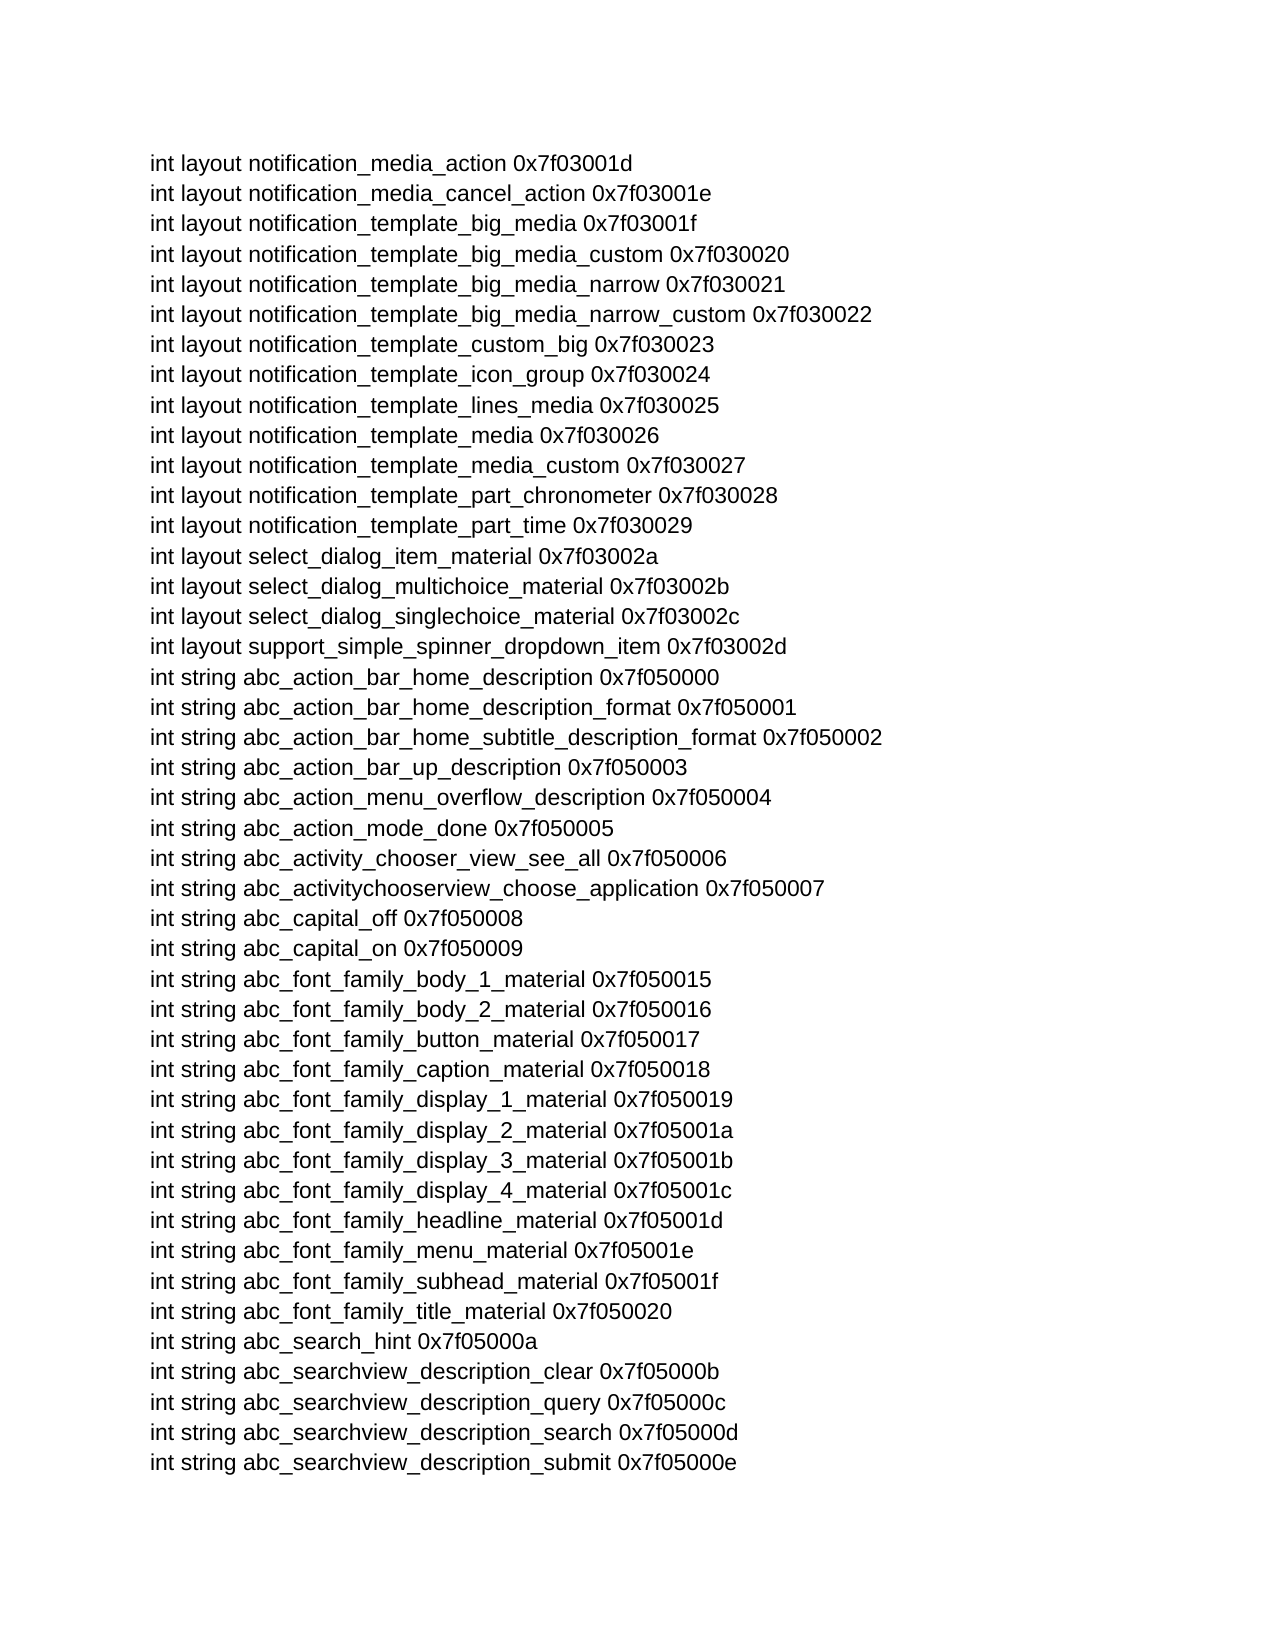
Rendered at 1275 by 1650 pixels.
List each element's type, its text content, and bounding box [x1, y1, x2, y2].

text int string abc_search_hint 0x7f05000a [150, 1328, 1125, 1354]
text int string abc_searchview_description_query 0x7f05000c [150, 1388, 1125, 1415]
text int layout notification_template_big_media_narrow_custom 0x7f030022 [150, 301, 1125, 327]
text int layout notification_template_part_chronometer 0x7f030028 [150, 482, 1125, 509]
text int layout select_dialog_item_material 0x7f03002a [150, 543, 1125, 569]
text int layout notification_template_lines_media 0x7f030025 [150, 392, 1125, 418]
text int string abc_font_family_button_material 0x7f050017 [150, 1026, 1125, 1052]
text int layout notification_template_part_time 0x7f030029 [150, 512, 1125, 539]
text int layout notification_template_media_custom 0x7f030027 [150, 452, 1125, 478]
text int layout notification_template_media 0x7f030026 [150, 422, 1125, 448]
text int string abc_action_menu_overflow_description 0x7f050004 [150, 784, 1125, 811]
text int layout select_dialog_singlechoice_material 0x7f03002c [150, 603, 1125, 629]
text int layout notification_media_action 0x7f03001d [150, 150, 1125, 176]
text int string abc_capital_on 0x7f050009 [150, 935, 1125, 962]
text int string abc_activity_chooser_view_see_all 0x7f050006 [150, 845, 1125, 871]
text int string abc_font_family_menu_material 0x7f05001e [150, 1237, 1125, 1264]
text int string abc_searchview_description_clear 0x7f05000b [150, 1358, 1125, 1385]
text int string abc_capital_off 0x7f050008 [150, 905, 1125, 932]
text int string abc_action_mode_done 0x7f050005 [150, 814, 1125, 841]
text int layout notification_media_cancel_action 0x7f03001e [150, 180, 1125, 207]
text int layout support_simple_spinner_dropdown_item 0x7f03002d [150, 633, 1125, 660]
text int string abc_font_family_body_1_material 0x7f050015 [150, 966, 1125, 992]
text int layout notification_template_icon_group 0x7f030024 [150, 361, 1125, 388]
text int string abc_font_family_display_2_material 0x7f05001a [150, 1117, 1125, 1143]
text int string abc_action_bar_home_description 0x7f050000 [150, 663, 1125, 690]
text int string abc_font_family_caption_material 0x7f050018 [150, 1056, 1125, 1083]
text int string abc_font_family_body_2_material 0x7f050016 [150, 996, 1125, 1022]
text int string abc_font_family_subhead_material 0x7f05001f [150, 1268, 1125, 1294]
text int string abc_activitychooserview_choose_application 0x7f050007 [150, 875, 1125, 901]
text int layout select_dialog_multichoice_material 0x7f03002b [150, 573, 1125, 599]
text int layout notification_template_big_media_narrow 0x7f030021 [150, 271, 1125, 297]
text int string abc_searchview_description_search 0x7f05000d [150, 1419, 1125, 1445]
text int string abc_font_family_headline_material 0x7f05001d [150, 1207, 1125, 1234]
text int string abc_action_bar_home_description_format 0x7f050001 [150, 694, 1125, 720]
text int string abc_font_family_title_material 0x7f050020 [150, 1298, 1125, 1324]
text int string abc_searchview_description_submit 0x7f05000e [150, 1449, 1125, 1475]
text int string abc_font_family_display_1_material 0x7f050019 [150, 1086, 1125, 1113]
text int string abc_font_family_display_3_material 0x7f05001b [150, 1147, 1125, 1173]
text int layout notification_template_big_media 0x7f03001f [150, 210, 1125, 237]
text int string abc_action_bar_up_description 0x7f050003 [150, 754, 1125, 781]
text int string abc_action_bar_home_subtitle_description_format 0x7f050002 [150, 724, 1125, 750]
text int layout notification_template_big_media_custom 0x7f030020 [150, 241, 1125, 267]
text int string abc_font_family_display_4_material 0x7f05001c [150, 1177, 1125, 1203]
text int layout notification_template_custom_big 0x7f030023 [150, 331, 1125, 358]
